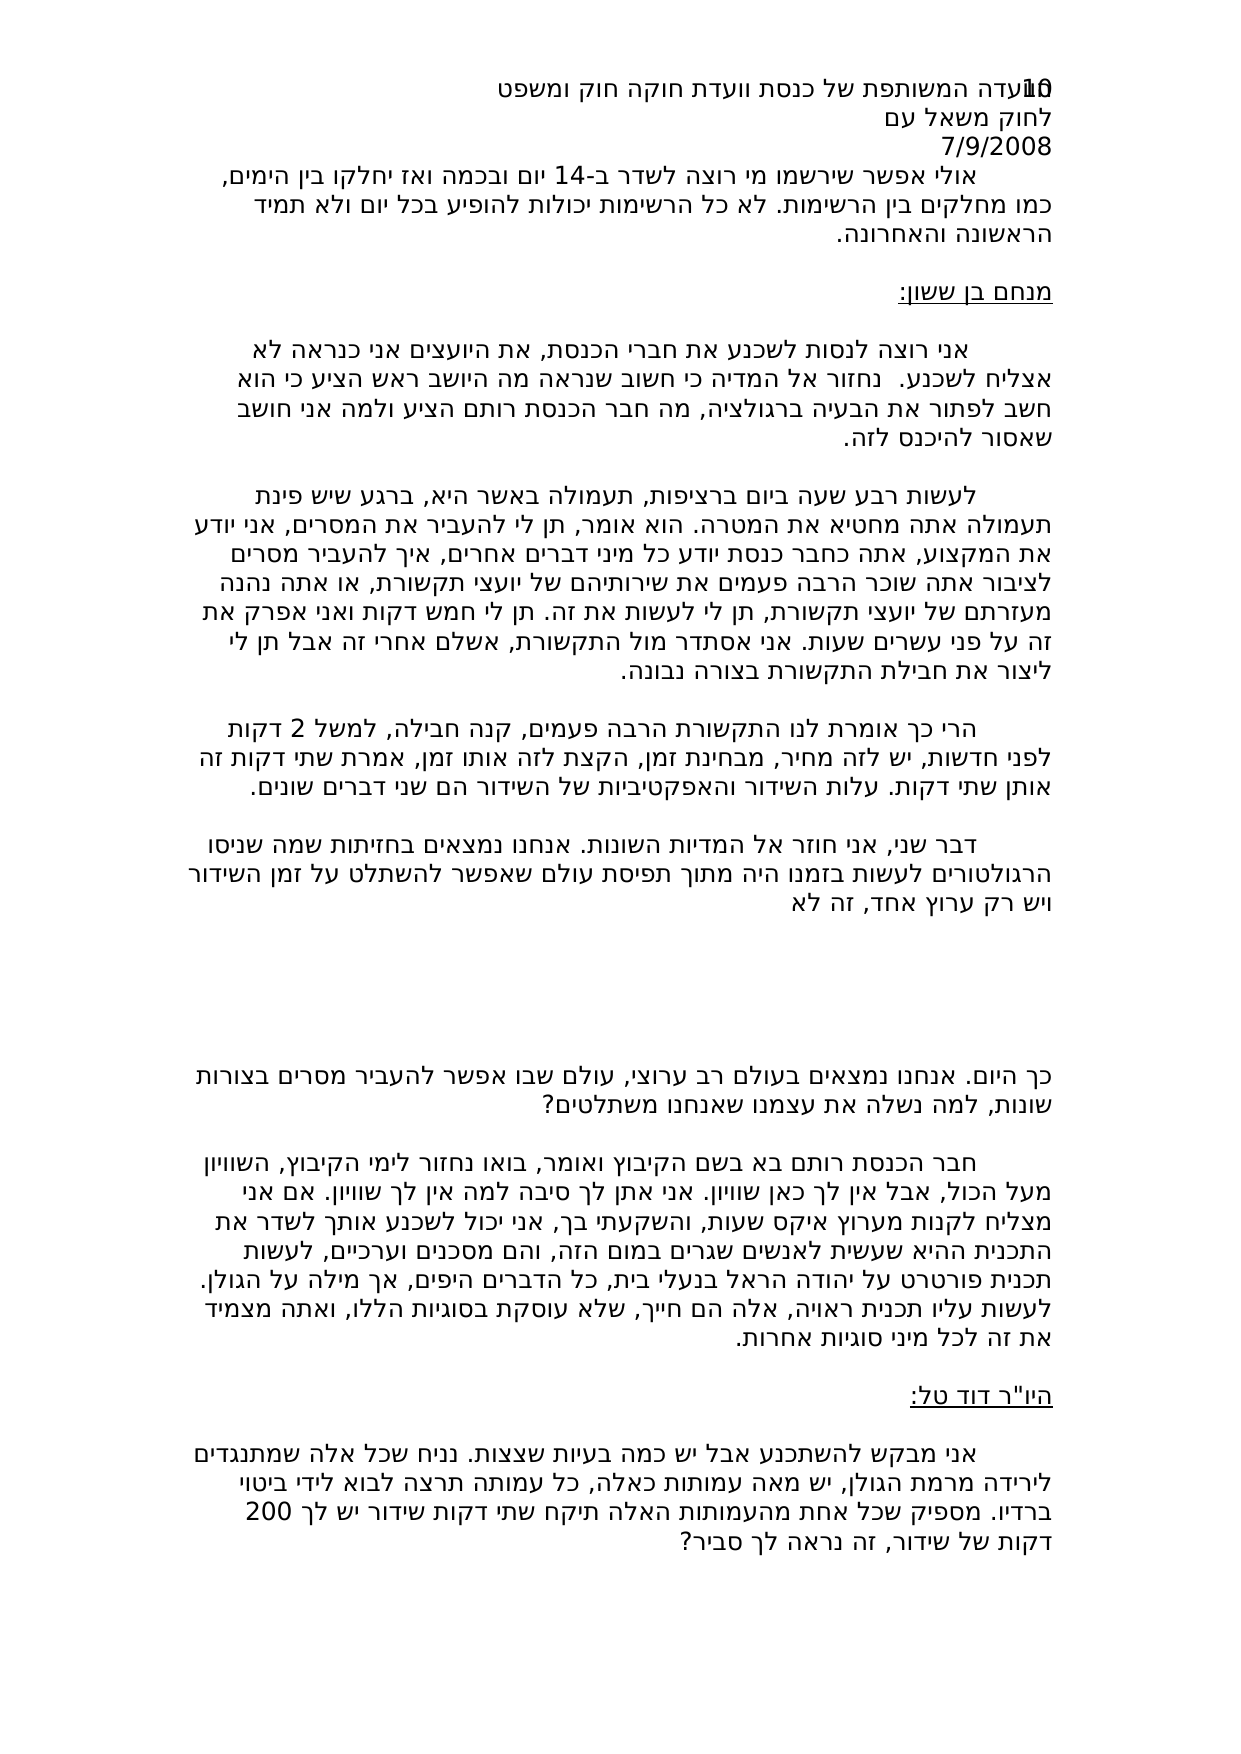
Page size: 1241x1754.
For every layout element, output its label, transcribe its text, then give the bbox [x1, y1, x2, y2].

text דבר שני, אני חוזר אל המדיות השונות. אנחנו נמצאים בחזיתות שמה שניסו הרגולטורים לעשות בזמנו היה מתוך תפיסת עולם שאפשר להשתלט על זמן השידור ויש רק ערוץ אחד, זה לא [187, 830, 1053, 917]
text היו"ר דוד טל: [187, 1381, 1053, 1410]
text אני מבקש להשתכנע אבל יש כמה בעיות שצצות. נניח שכל אלה שמתנגדים לירידה מרמת הגולן, יש מאה עמותות כאלה, כל עמותה תרצה לבוא לידי ביטוי ברדיו. מספיק שכל אחת מהעמותות האלה תיקח שתי דקות שידור יש לך 200 דקות של שידור, זה נראה לך סביר? [187, 1439, 1053, 1556]
text חבר הכנסת רותם בא בשם הקיבוץ ואומר, בואו נחזור לימי הקיבוץ, השוויון מעל הכול, אבל אין לך כאן שוויון. אני אתן לך סיבה למה אין לך שוויון. אם אני מצליח לקנות מערוץ איקס שעות, והשקעתי בך, אני יכול לשכנע אותך לשדר את התכנית ההיא שעשית לאנשים שגרים במום הזה, והם מסכנים וערכיים, לעשות תכנית פורטרט על יהודה הראל בנעלי בית, כל הדברים היפים, אך מילה על הגולן. לעשות עליו תכנית ראויה, אלה הם חייך, שלא עוסקת בסוגיות הללו, ואתה מצמיד את זה לכל מיני סוגיות אחרות. [187, 1148, 1053, 1352]
text : [187, 277, 1053, 307]
text לעשות רבע שעה ביום ברציפות, תעמולה באשר היא, ברגע שיש פינת תעמולה אתה מחטיא את המטרה. הוא אומר, תן לי להעביר את המסרים, אני יודע את המקצוע, אתה כחבר כנסת יודע כל מיני דברים אחרים, איך להעביר מסרים לציבור אתה שוכר הרבה פעמים את שירותיהם של יועצי תקשורת, או אתה נהנה מעזרתם של יועצי תקשורת, תן לי לעשות את זה. תן לי חמש דקות ואני אפרק את זה על פני עשרים שעות. אני אסתדר מול התקשורת, אשלם אחרי זה אבל תן לי ליצור את חבילת התקשורת בצורה נבונה. [187, 481, 1053, 685]
text אולי אפשר שירשמו מי רוצה לשדר ב-14 יום ובכמה ואז יחלקו בין הימים, כמו מחלקים בין הרשימות. לא כל הרשימות יכולות להופיע בכל יום ולא תמיד הראשונה והאחרונה. [187, 161, 1053, 249]
text כך היום. אנחנו נמצאים בעולם רב ערוצי, עולם שבו אפשר להעביר מסרים בצורות שונות, למה נשלה את עצמנו שאנחנו משתלטים? [187, 1061, 1053, 1119]
text אני רוצה לנסות לשכנע את חברי הכנסת, את היועצים אני כנראה לא אצליח לשכנע. נחזור אל המדיה כי חשוב שנראה מה היושב ראש הציע כי הוא חשב לפתור את הבעיה ברגולציה, מה חבר הכנסת רותם הציע ולמה אני חושב שאסור להיכנס לזה. [187, 335, 1053, 452]
text הרי כך אומרת לנו התקשורת הרבה פעמים, קנה חבילה, למשל 2 דקות לפני חדשות, יש לזה מחיר, מבחינת זמן, הקצת לזה אותו זמן, אמרת שתי דקות זה אותן שתי דקות. עלות השידור והאפקטיביות של השידור הם שני דברים שונים. [187, 714, 1053, 801]
